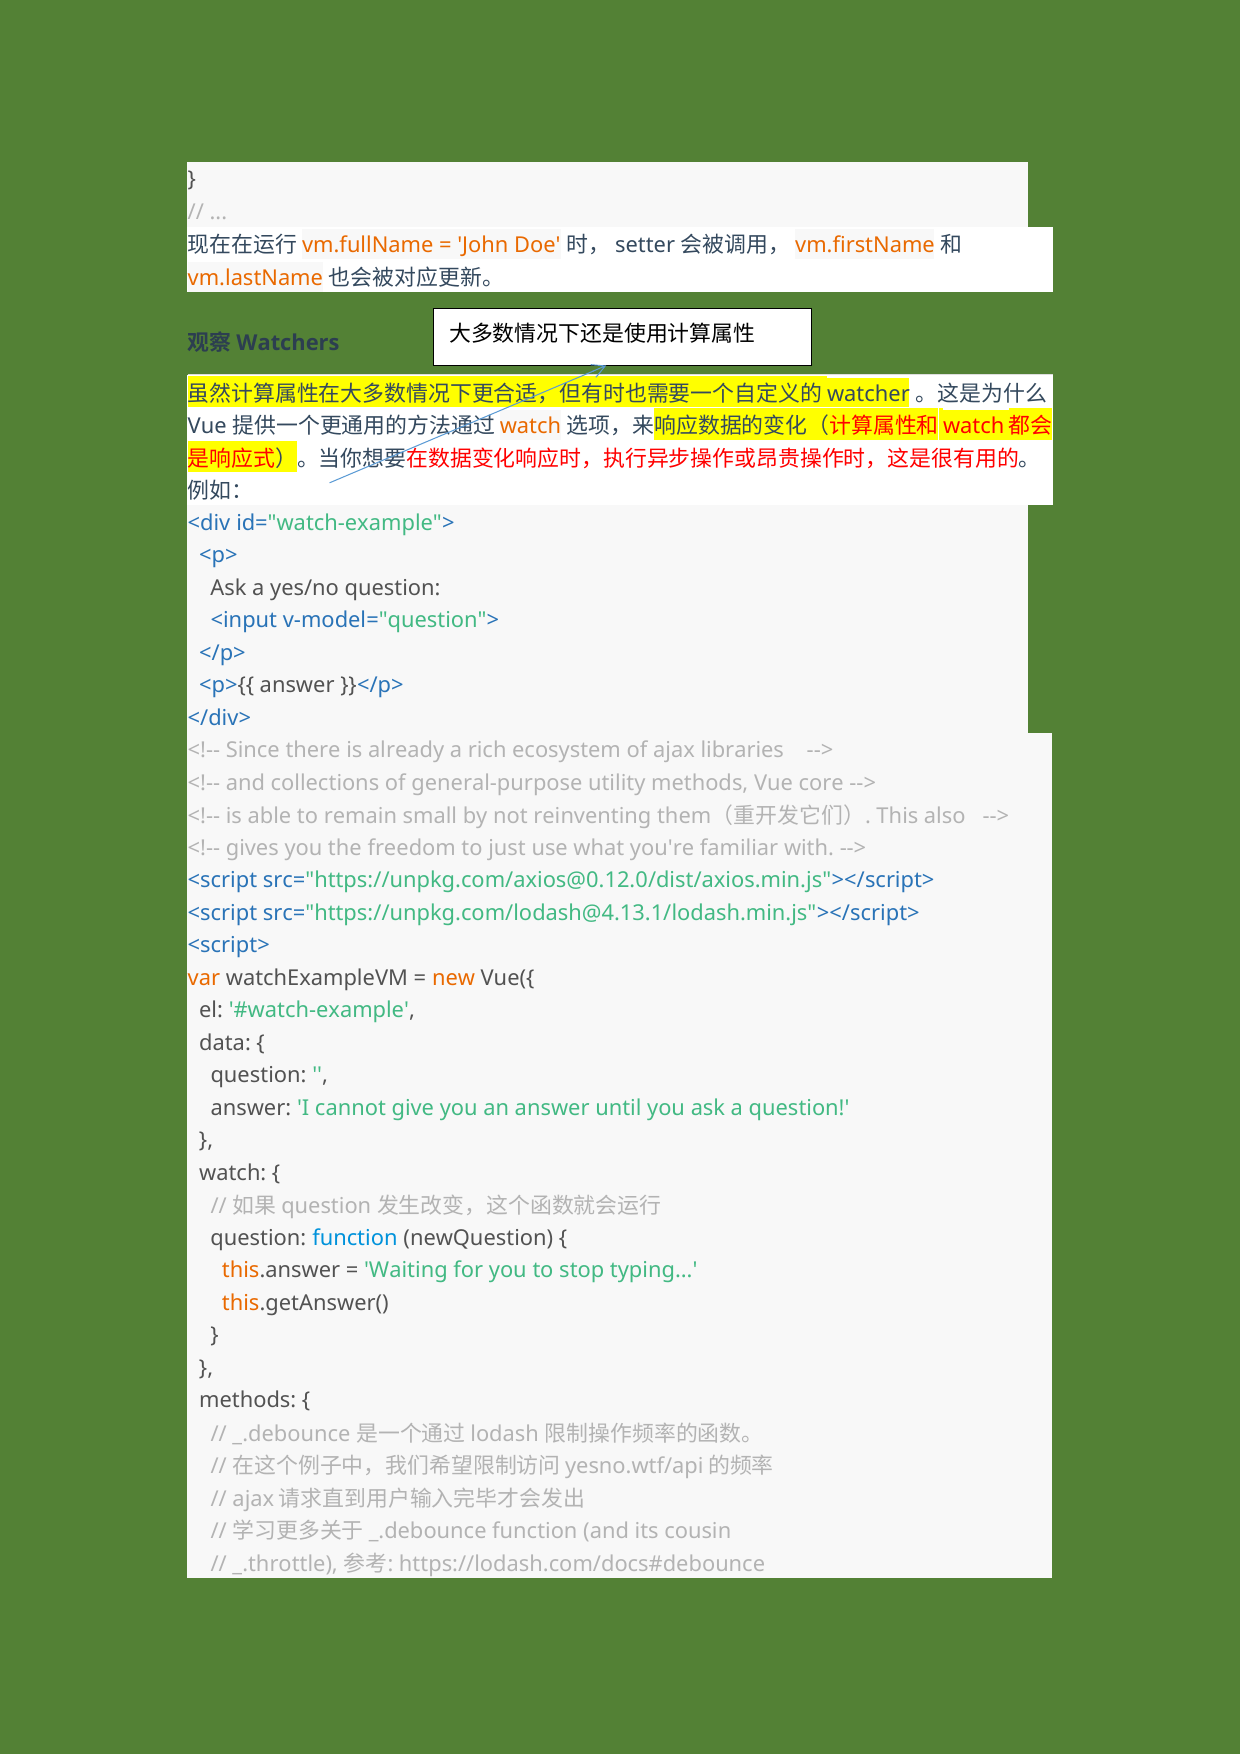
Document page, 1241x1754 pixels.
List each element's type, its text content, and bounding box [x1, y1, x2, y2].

text 虽然计算属性在大多数情况下更合适，但有时也需要一个自定义的 watcher 。这是为什么 Vue 提供一个更通用的方法通过 watch 选项，来响应数据的变化（计算属性和watch都会是响应式）。当你想要在数据变化响应时，执行异步操作或昂贵操作时，这是很有用的。 [357, 375, 1053, 473]
subtitle 观察 Watchers [601, 324, 1053, 374]
text 现在在运行 vm.fullName = 'John Doe' 时， setter 会被调用， vm.firstName 和vm.lastName 也会被对应更新。 [187, 227, 1053, 292]
text 虽然计算属性在大多数情况下更合适，但有时也需要一个自定义的 watcher 。这是为什么 Vue 提供一个更通用的方法通过 watch 选项，来响应数据的变化（计算属性和watch都会是响应式）。当你想要在数据变化响应时，执行异步操作或昂贵操作时，这是很有用的。 [187, 375, 580, 473]
subtitle 观察 Watchers [187, 324, 601, 375]
text 例如： [187, 473, 1053, 505]
